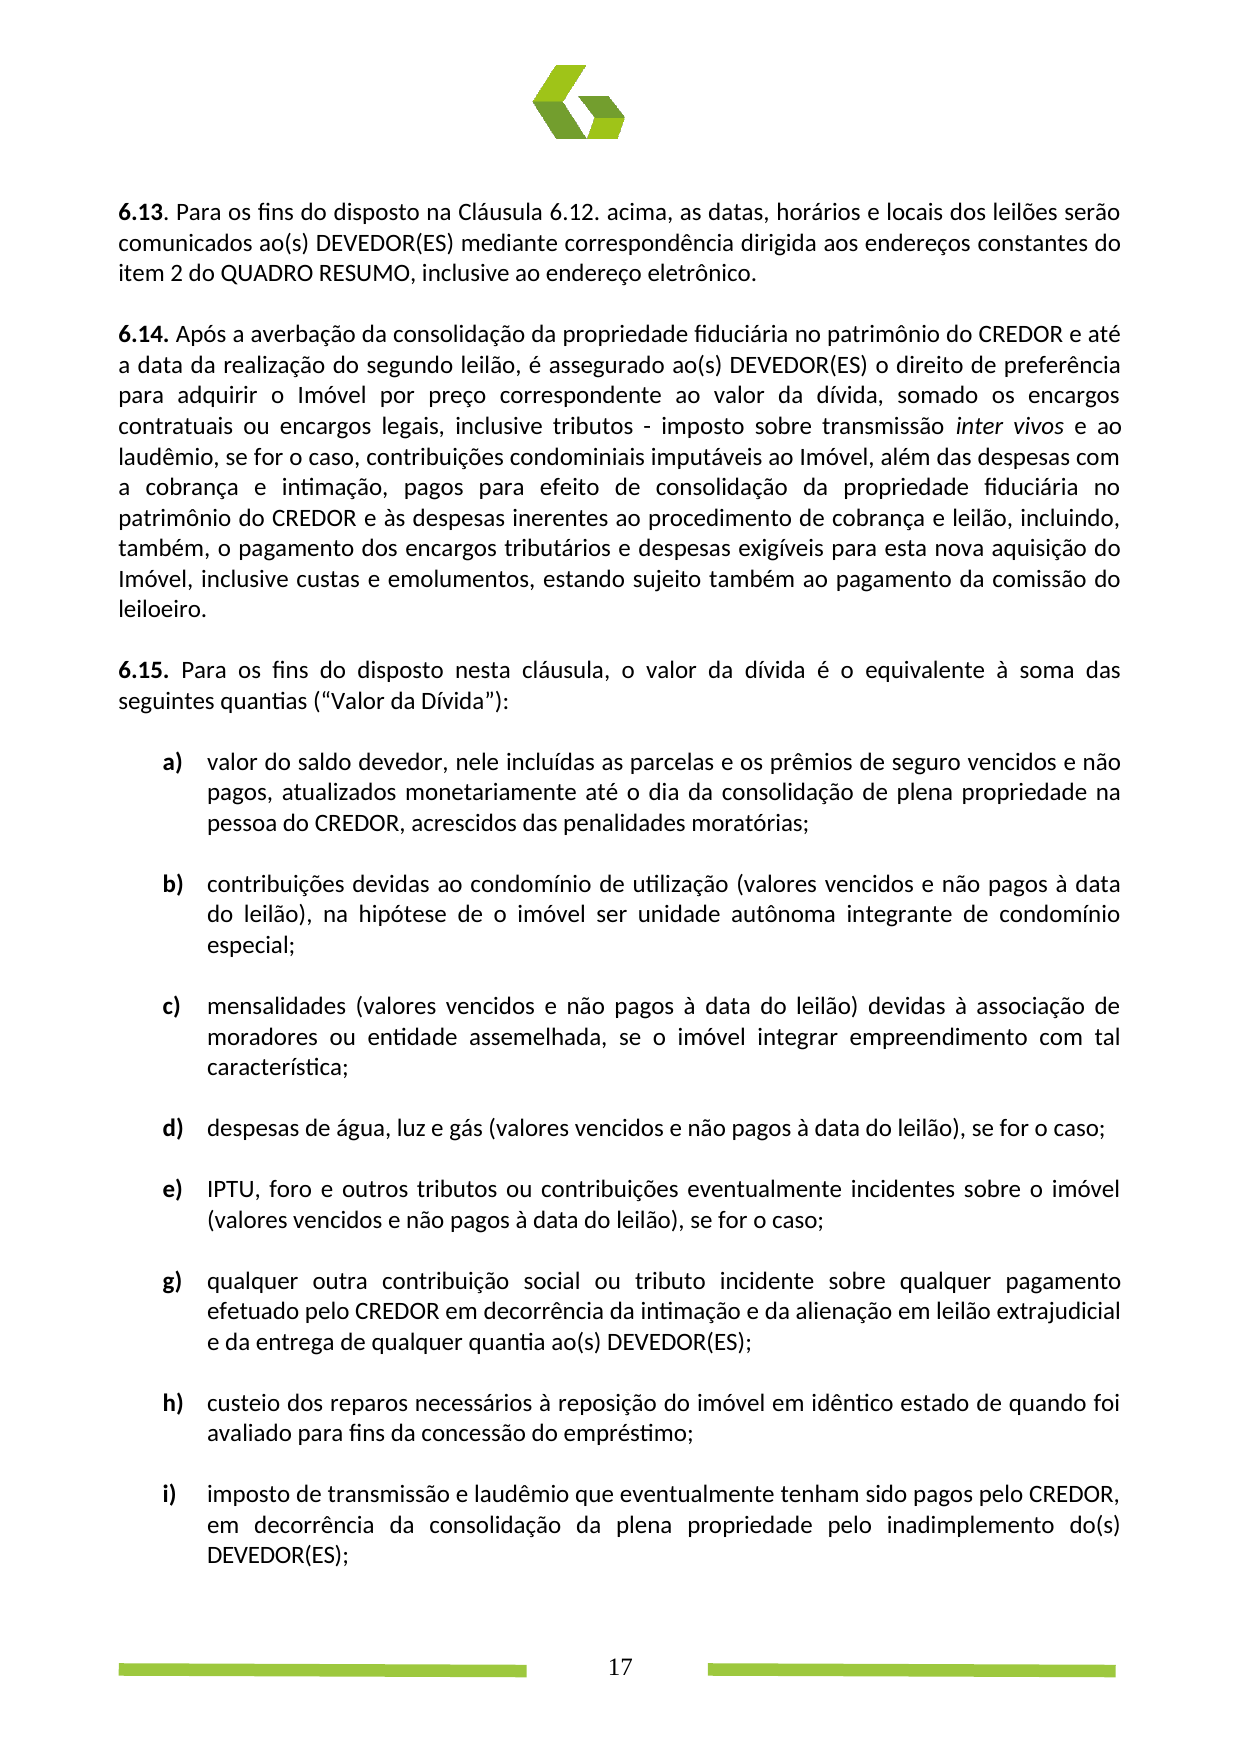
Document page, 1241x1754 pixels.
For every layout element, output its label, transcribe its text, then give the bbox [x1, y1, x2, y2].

text 6.14. Após a averbação da consolidação da propriedade fiduciária no patrimônio do CREDOR e até a data da realização do segundo leilão, é assegurado ao(s) DEVEDOR(ES) o direito de preferência para adquirir o Imóvel por preço correspondente ao valor da dívida, somado os encargos contratuais ou encargos legais, inclusive tributos - imposto sobre transmissão inter vivos e ao laudêmio, se for o caso, contribuições condominiais imputáveis ao Imóvel, além das despesas com a cobrança e intimação, pagos para efeito de consolidação da propriedade fiduciária no patrimônio do CREDOR e às despesas inerentes ao procedimento de cobrança e leilão, incluindo, também, o pagamento dos encargos tributários e despesas exigíveis para esta nova aquisição do Imóvel, inclusive custas e emolumentos, estando sujeito também ao pagamento da comissão do leiloeiro. [118, 319, 1122, 624]
picture [532, 65, 625, 139]
text e) IPTU, foro e outros tributos ou contribuições eventualmente incidentes sobre o imóvel (valores vencidos e não pagos à data do leilão), se for o caso; [162, 1173, 1122, 1234]
text h) custeio dos reparos necessários à reposição do imóvel em idêntico estado de quando foi avaliado para fins da concessão do empréstimo; [162, 1387, 1122, 1448]
text d) despesas de água, luz e gás (valores vencidos e não pagos à data do leilão), se for o caso; [162, 1112, 1122, 1143]
text a) valor do saldo devedor, nele incluídas as parcelas e os prêmios de seguro vencidos e não pagos, atualizados monetariamente até o dia da consolidação de plena propriedade na pessoa do CREDOR, acrescidos das penalidades moratórias; [162, 746, 1122, 837]
text b) contribuições devidas ao condomínio de utilização (valores vencidos e não pagos à data do leilão), na hipótese de o imóvel ser unidade autônoma integrante de condomínio especial; [162, 868, 1122, 959]
text 6.13. Para os fins do disposto na Cláusula 6.12. acima, as datas, horários e locais dos leilões serão comunicados ao(s) DEVEDOR(ES) mediante correspondência dirigida aos endereços constantes do item 2 do QUADRO RESUMO, inclusive ao endereço eletrônico. [118, 197, 1122, 288]
text 6.15. Para os fins do disposto nesta cláusula, o valor da dívida é o equivalente à soma das seguintes quantias (“Valor da Dívida”): [118, 654, 1122, 715]
text c) mensalidades (valores vencidos e não pagos à data do leilão) devidas à associação de moradores ou entidade assemelhada, se o imóvel integrar empreendimento com tal característica; [162, 990, 1122, 1082]
